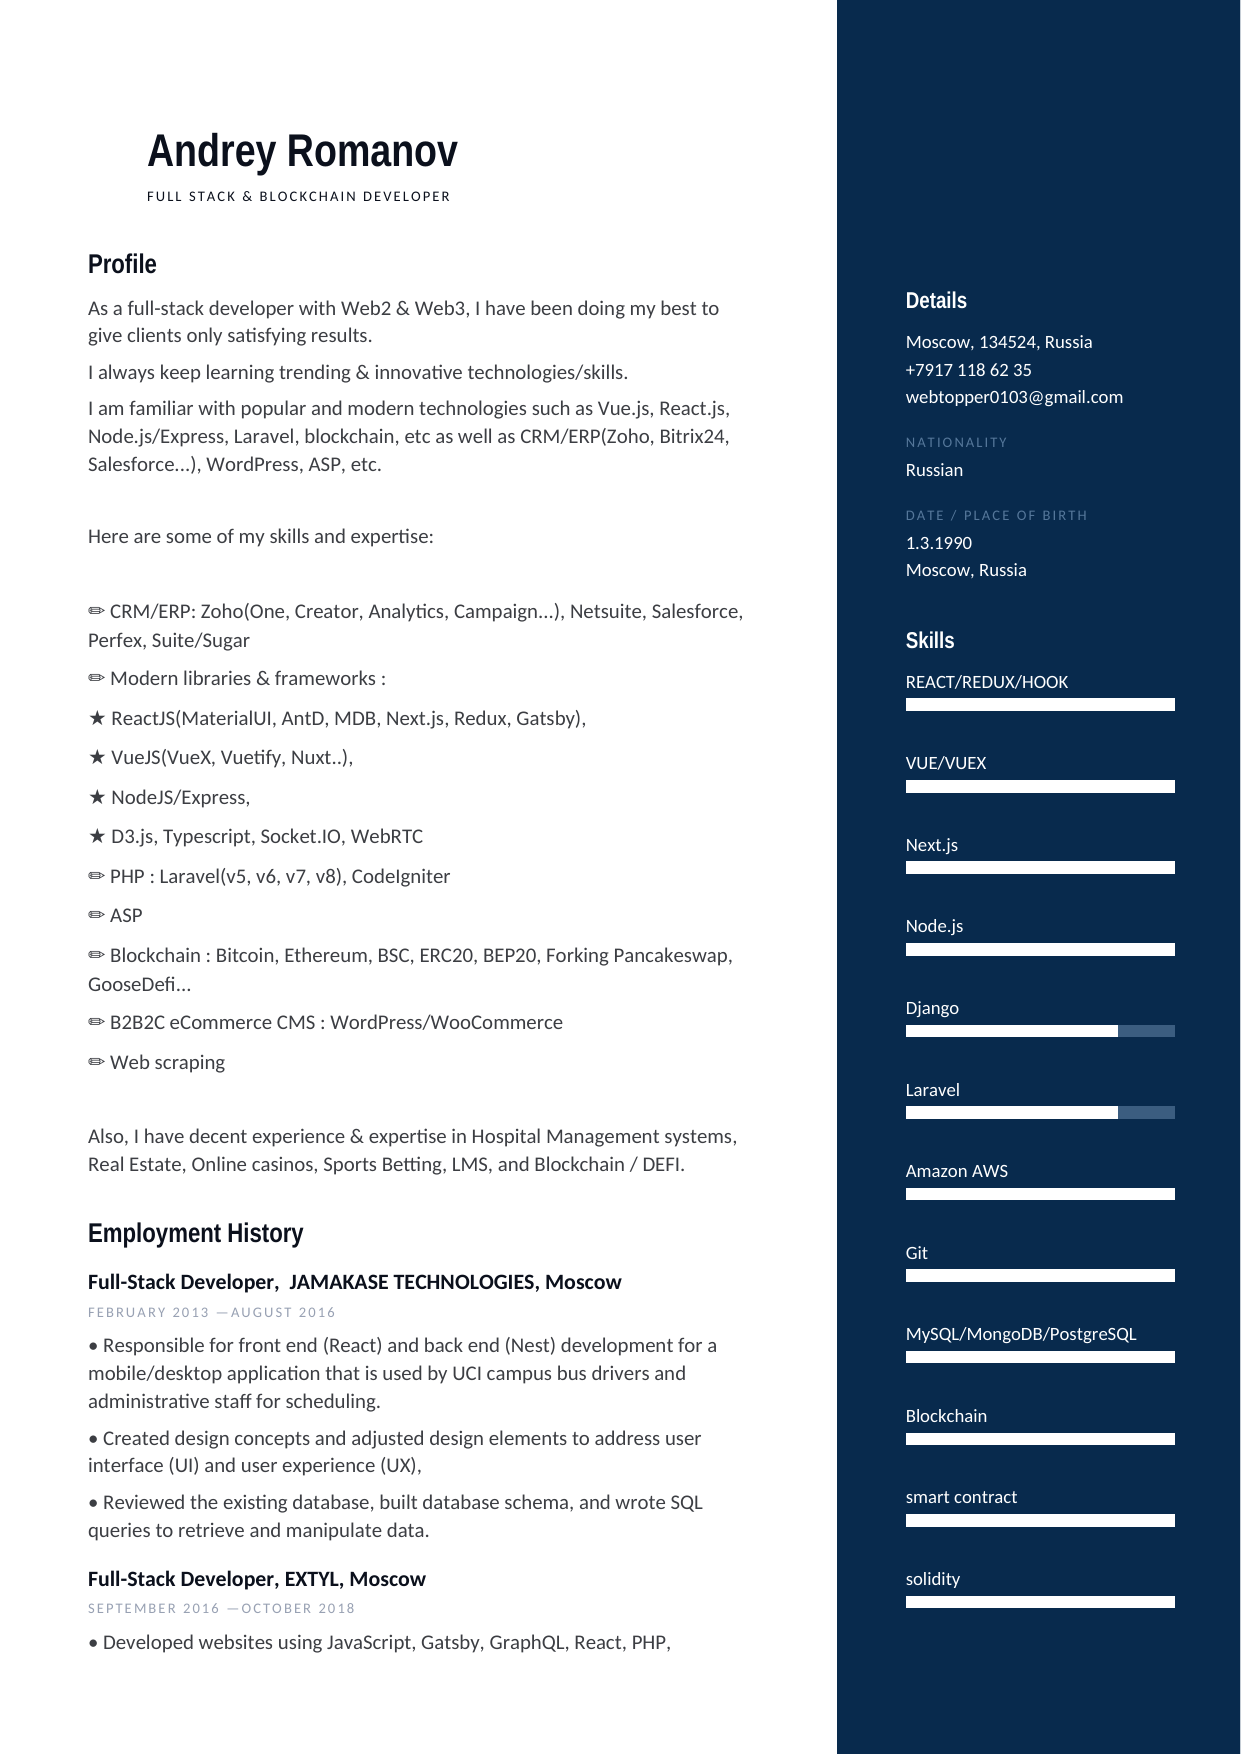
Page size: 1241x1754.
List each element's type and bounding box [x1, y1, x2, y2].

table_header [840, 123, 1240, 1655]
picture [837, 0, 1241, 1754]
table_header [88, 123, 839, 1655]
